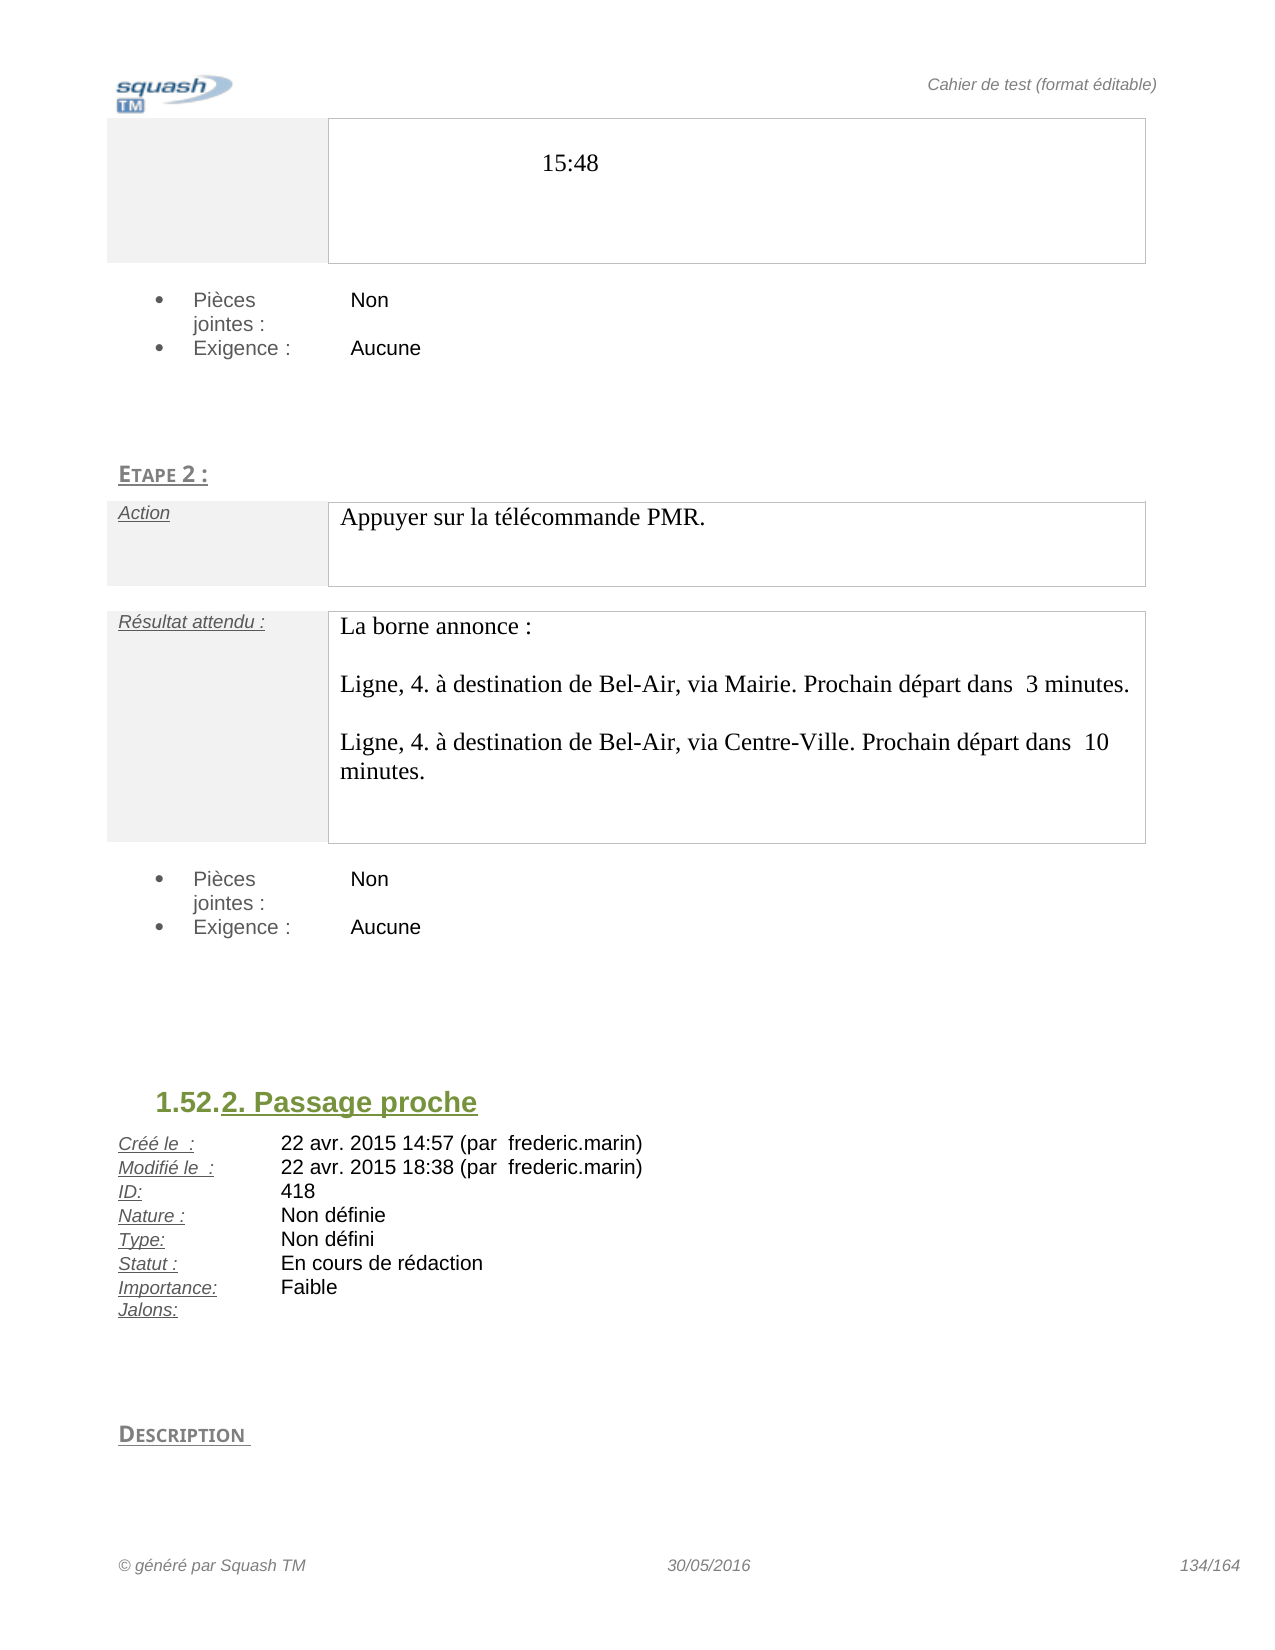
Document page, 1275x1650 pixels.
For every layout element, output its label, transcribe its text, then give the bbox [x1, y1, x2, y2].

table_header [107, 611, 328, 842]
text Créé le : 22 avr. 2015 14:57 (par frederic.marin) [118, 1131, 1157, 1155]
text Importance: Faible [118, 1275, 1157, 1299]
text ID: 418 [118, 1179, 1157, 1203]
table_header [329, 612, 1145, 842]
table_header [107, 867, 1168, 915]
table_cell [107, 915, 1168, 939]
subtitle 2. Passage proche [155, 1085, 1157, 1118]
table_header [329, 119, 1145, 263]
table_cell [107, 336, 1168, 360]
subtitle Description [118, 1418, 1157, 1449]
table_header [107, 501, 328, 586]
text Type: Non défini [118, 1227, 1157, 1251]
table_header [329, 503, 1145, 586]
text Nature : Non définie [118, 1203, 1157, 1227]
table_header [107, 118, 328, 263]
text Modifié le : 22 avr. 2015 18:38 (par frederic.marin) [118, 1155, 1157, 1179]
text Jalons: [118, 1299, 1157, 1320]
picture [111, 69, 237, 117]
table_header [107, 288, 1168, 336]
text Statut : En cours de rédaction [118, 1251, 1157, 1275]
subtitle Etape 2 : [118, 458, 1157, 489]
